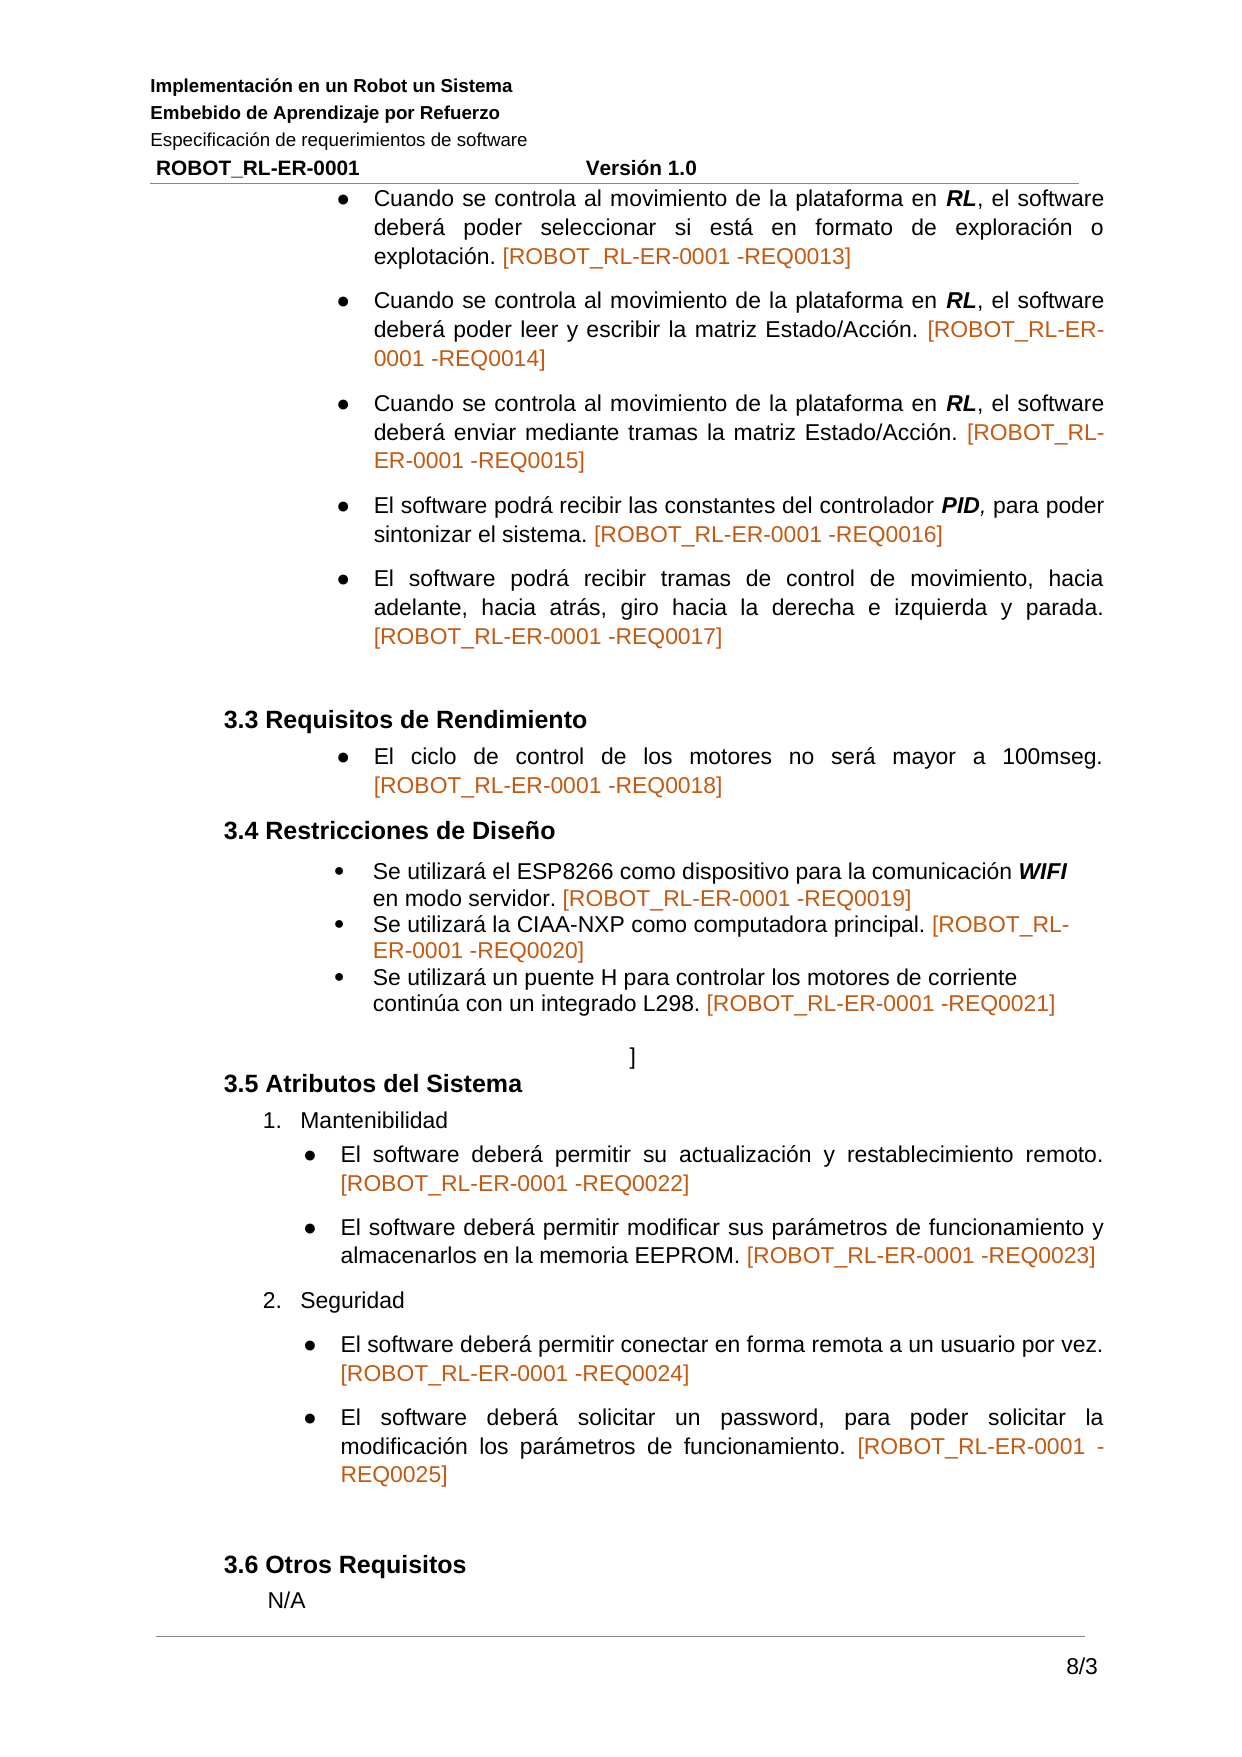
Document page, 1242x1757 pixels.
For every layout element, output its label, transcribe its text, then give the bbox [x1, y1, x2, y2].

subtitle 3.6 Otros Requisitos [223, 1549, 1092, 1578]
subtitle 3.3 Requisitos de Rendimiento [223, 705, 1092, 734]
list El ciclo de control de los motores no será mayor a 100mseg. [ROBOT_RL-ER-0001 -REQ0018]​ [336, 743, 1104, 798]
list Se utilizará un puente H para controlar los motores de corriente continúa con un integrado L298. [ROBOT_RL-ER-0001 -REQ0021]​ [335, 963, 1092, 1016]
list Cuando se controla al movimiento de la plataforma en RL, el software deberá poder leer y escribir la matriz Estado/Acción. [ROBOT_RL-ER-0001 -REQ0014]​ [336, 287, 1104, 371]
text N/A [267, 1587, 1092, 1614]
list El software deberá permitir su actualización y restablecimiento remoto. [ROBOT_RL-ER-0001 -REQ0022]​ [303, 1141, 1104, 1196]
text ]​ [268, 1043, 1092, 1069]
subtitle 3.4 Restricciones de Diseño [223, 816, 1092, 845]
list Seguridad [263, 1287, 1104, 1313]
list El software deberá solicitar un password, para poder solicitar la modificación los parámetros de funcionamiento. [ROBOT_RL-ER-0001 -REQ0025]​ [303, 1404, 1104, 1488]
list Mantenibilidad [263, 1107, 1104, 1133]
list El software podrá recibir tramas de control de movimiento, hacia adelante, hacia atrás, giro hacia la derecha e izquierda y parada. [ROBOT_RL-ER-0001 -REQ0017] [336, 565, 1104, 649]
list Cuando se controla al movimiento de la plataforma en RL, el software deberá enviar mediante tramas la matriz Estado/Acción. [ROBOT_RL-ER-0001 -REQ0015]​ [336, 389, 1104, 474]
list El software deberá permitir modificar sus parámetros de funcionamiento y almacenarlos en la memoria EEPROM. [ROBOT_RL-ER-0001 -REQ0023]​ [303, 1214, 1104, 1269]
subtitle 3.5 Atributos del Sistema [223, 1069, 1092, 1098]
list Se utilizará la CIAA-NXP como computadora principal. [ROBOT_RL-ER-0001 -REQ0020]​ [335, 911, 1092, 963]
list El software deberá permitir conectar en forma remota a un usuario por vez. [ROBOT_RL-ER-0001 -REQ0024] [303, 1331, 1104, 1386]
list Se utilizará el ESP8266 como dispositivo para la comunicación WIFI en modo servidor. [ROBOT_RL-ER-0001 -REQ0019]​ [335, 858, 1092, 911]
list El software podrá recibir las constantes del controlador PID, para poder sintonizar el sistema. [ROBOT_RL-ER-0001 -REQ0016] [336, 492, 1104, 547]
list Cuando se controla al movimiento de la plataforma en RL, el software deberá poder seleccionar si está en formato de exploración o explotación. [ROBOT_RL-ER-0001 -REQ0013]​ [336, 185, 1104, 269]
